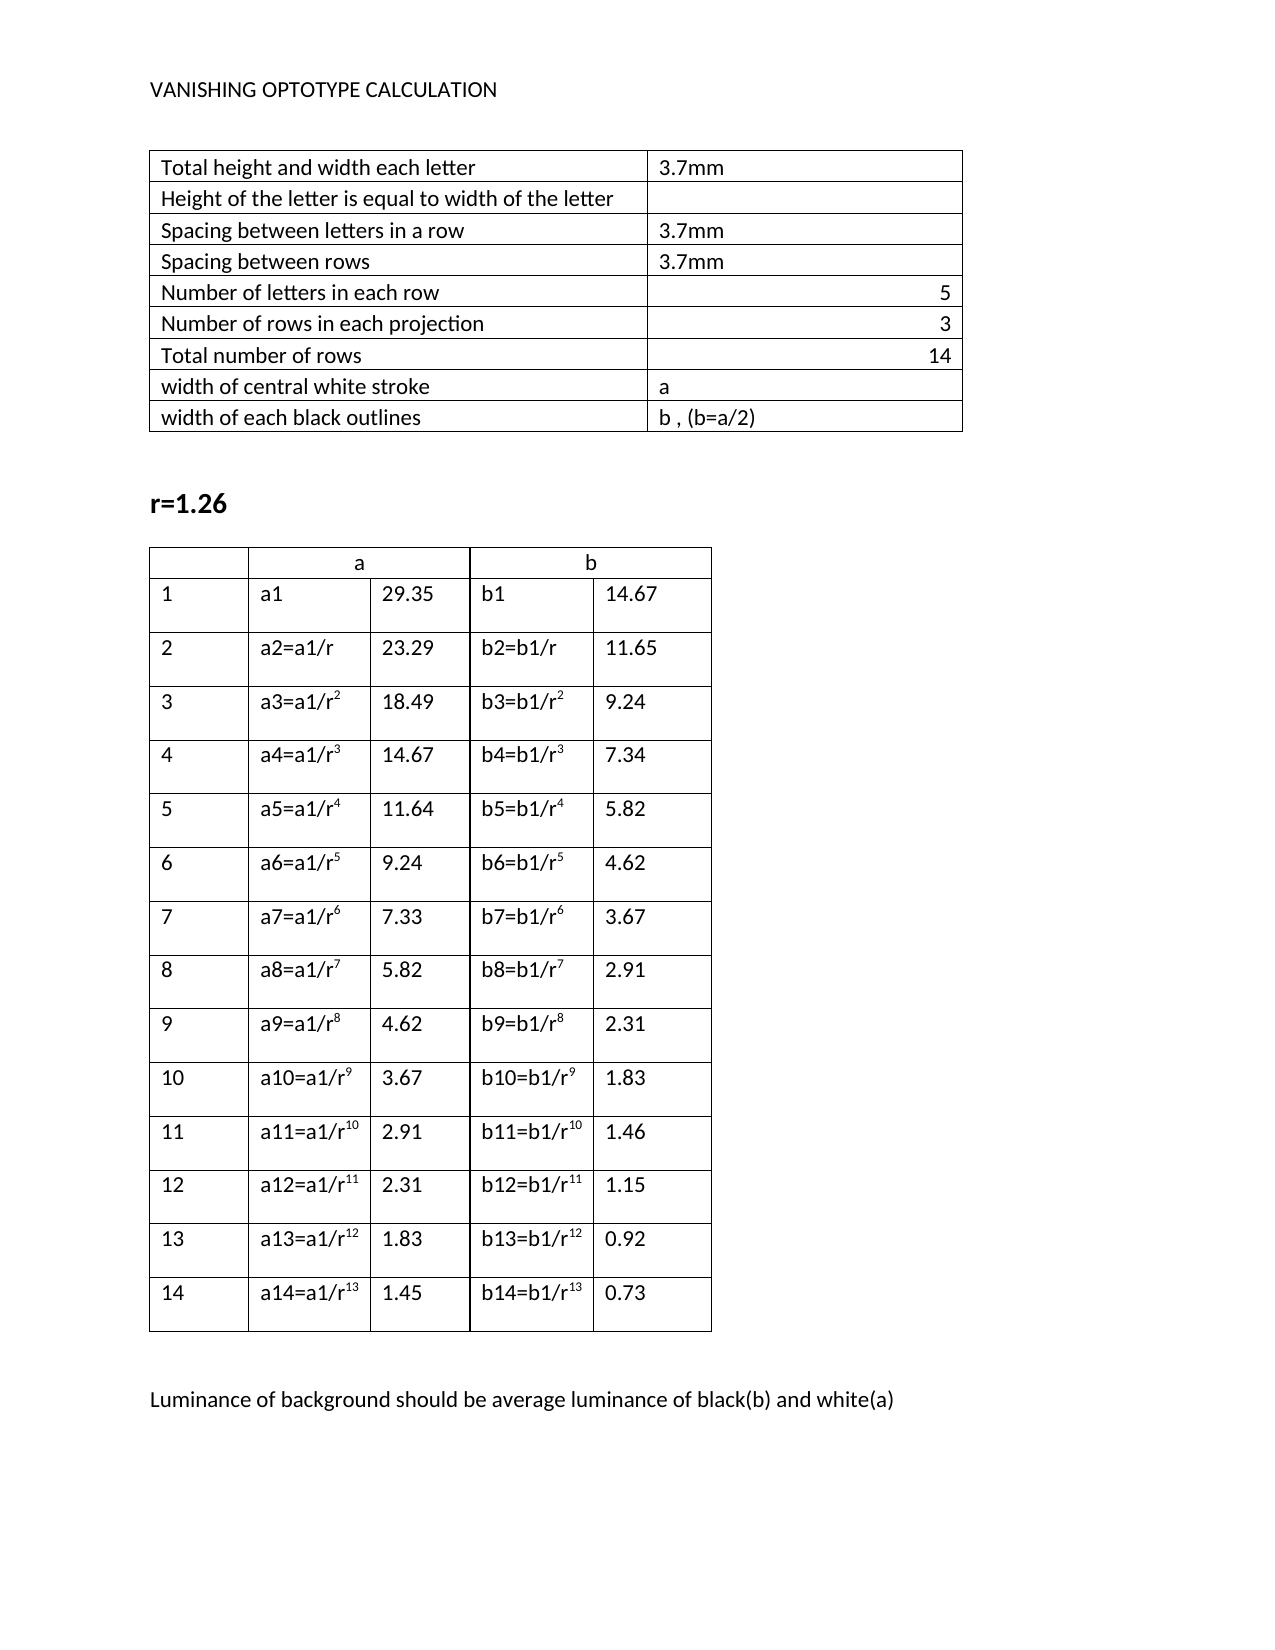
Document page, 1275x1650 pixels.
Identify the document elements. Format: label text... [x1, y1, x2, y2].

table_cell 11 [150, 1117, 248, 1169]
table_cell 7.34 [594, 741, 711, 793]
table_cell a2=a1/r [249, 633, 370, 686]
table_cell 13 [150, 1224, 248, 1277]
table_cell 2.91 [371, 1117, 469, 1169]
table_cell a14=a1/r13 [249, 1278, 370, 1331]
table_cell a [648, 370, 962, 400]
table_cell b3=b1/r2 [471, 687, 593, 739]
table_cell 4.62 [371, 1009, 469, 1062]
table_cell a5=a1/r4 [249, 794, 370, 847]
table_cell a8=a1/r7 [249, 956, 370, 1008]
table_cell b6=b1/r5 [471, 848, 593, 901]
table_cell Spacing between rows [150, 245, 647, 275]
table_cell 9.24 [371, 848, 469, 901]
table_cell 7 [150, 902, 248, 954]
table_cell Height of the letter is equal to width of the letter [150, 182, 647, 212]
table_cell 1 [150, 579, 248, 632]
table_cell 3.67 [371, 1063, 469, 1116]
table_cell b12=b1/r11 [471, 1171, 593, 1223]
table_cell 5 [648, 276, 962, 306]
table_cell 5.82 [371, 956, 469, 1008]
table_cell b1 [471, 579, 593, 632]
table_cell 11.64 [371, 794, 469, 847]
table_cell b9=b1/r8 [471, 1009, 593, 1062]
table_cell 0.73 [594, 1278, 711, 1331]
text r=1.26 [150, 485, 1125, 521]
table_cell 18.49 [371, 687, 469, 739]
table_cell 2.91 [594, 956, 711, 1008]
table_cell 5 [150, 794, 248, 847]
table_cell 7.33 [371, 902, 469, 954]
table_cell 2.31 [371, 1171, 469, 1223]
table_cell b5=b1/r4 [471, 794, 593, 847]
table_cell 9 [150, 1009, 248, 1062]
table_cell b2=b1/r [471, 633, 593, 686]
table_cell 14.67 [371, 741, 469, 793]
table_cell 4.62 [594, 848, 711, 901]
table_cell a7=a1/r6 [249, 902, 370, 954]
text Luminance of background should be average luminance of black(b) and white(a) [150, 1385, 1125, 1413]
table_cell a12=a1/r11 [249, 1171, 370, 1223]
table_cell a3=a1/r2 [249, 687, 370, 739]
table_cell 3 [150, 687, 248, 739]
table_cell 3.7mm [648, 214, 962, 244]
table_header [150, 548, 248, 578]
table_header a [249, 548, 469, 578]
table_cell b10=b1/r9 [471, 1063, 593, 1116]
table_cell b13=b1/r12 [471, 1224, 593, 1277]
table_cell 8 [150, 956, 248, 1008]
table_cell 1.83 [371, 1224, 469, 1277]
table_cell 14 [648, 339, 962, 369]
table_cell Spacing between letters in a row [150, 214, 647, 244]
table_cell 12 [150, 1171, 248, 1223]
table_cell 5.82 [594, 794, 711, 847]
table_header Total height and width each letter [150, 151, 647, 181]
table_cell Number of rows in each projection [150, 307, 647, 337]
table_cell 2 [150, 633, 248, 686]
table_cell 1.45 [371, 1278, 469, 1331]
table_cell 2.31 [594, 1009, 711, 1062]
table_cell [648, 182, 962, 212]
table_header 3.7mm [648, 151, 962, 181]
table_header b [471, 548, 711, 578]
table_cell 1.15 [594, 1171, 711, 1223]
table_cell 23.29 [371, 633, 469, 686]
table_cell Total number of rows [150, 339, 647, 369]
table_cell 11.65 [594, 633, 711, 686]
table_cell b4=b1/r3 [471, 741, 593, 793]
table_cell a1 [249, 579, 370, 632]
table_cell b7=b1/r6 [471, 902, 593, 954]
table_cell a4=a1/r3 [249, 741, 370, 793]
table_cell width of each black outlines [150, 401, 647, 431]
table_cell 10 [150, 1063, 248, 1116]
table_cell 14.67 [594, 579, 711, 632]
table_cell 14 [150, 1278, 248, 1331]
table_cell a6=a1/r5 [249, 848, 370, 901]
table_cell 3.7mm [648, 245, 962, 275]
table_cell 4 [150, 741, 248, 793]
table_cell 3 [648, 307, 962, 337]
table_cell Number of letters in each row [150, 276, 647, 306]
table_cell 0.92 [594, 1224, 711, 1277]
table_cell b , (b=a/2) [648, 401, 962, 431]
table_cell a10=a1/r9 [249, 1063, 370, 1116]
table_cell 6 [150, 848, 248, 901]
table_cell a11=a1/r10 [249, 1117, 370, 1169]
table_cell 1.83 [594, 1063, 711, 1116]
table_cell a9=a1/r8 [249, 1009, 370, 1062]
table_cell 1.46 [594, 1117, 711, 1169]
table_cell 9.24 [594, 687, 711, 739]
table_cell 29.35 [371, 579, 469, 632]
table_cell 3.67 [594, 902, 711, 954]
table_cell b14=b1/r13 [471, 1278, 593, 1331]
table_cell b8=b1/r7 [471, 956, 593, 1008]
table_cell a13=a1/r12 [249, 1224, 370, 1277]
table_cell width of central white stroke [150, 370, 647, 400]
table_cell b11=b1/r10 [471, 1117, 593, 1169]
